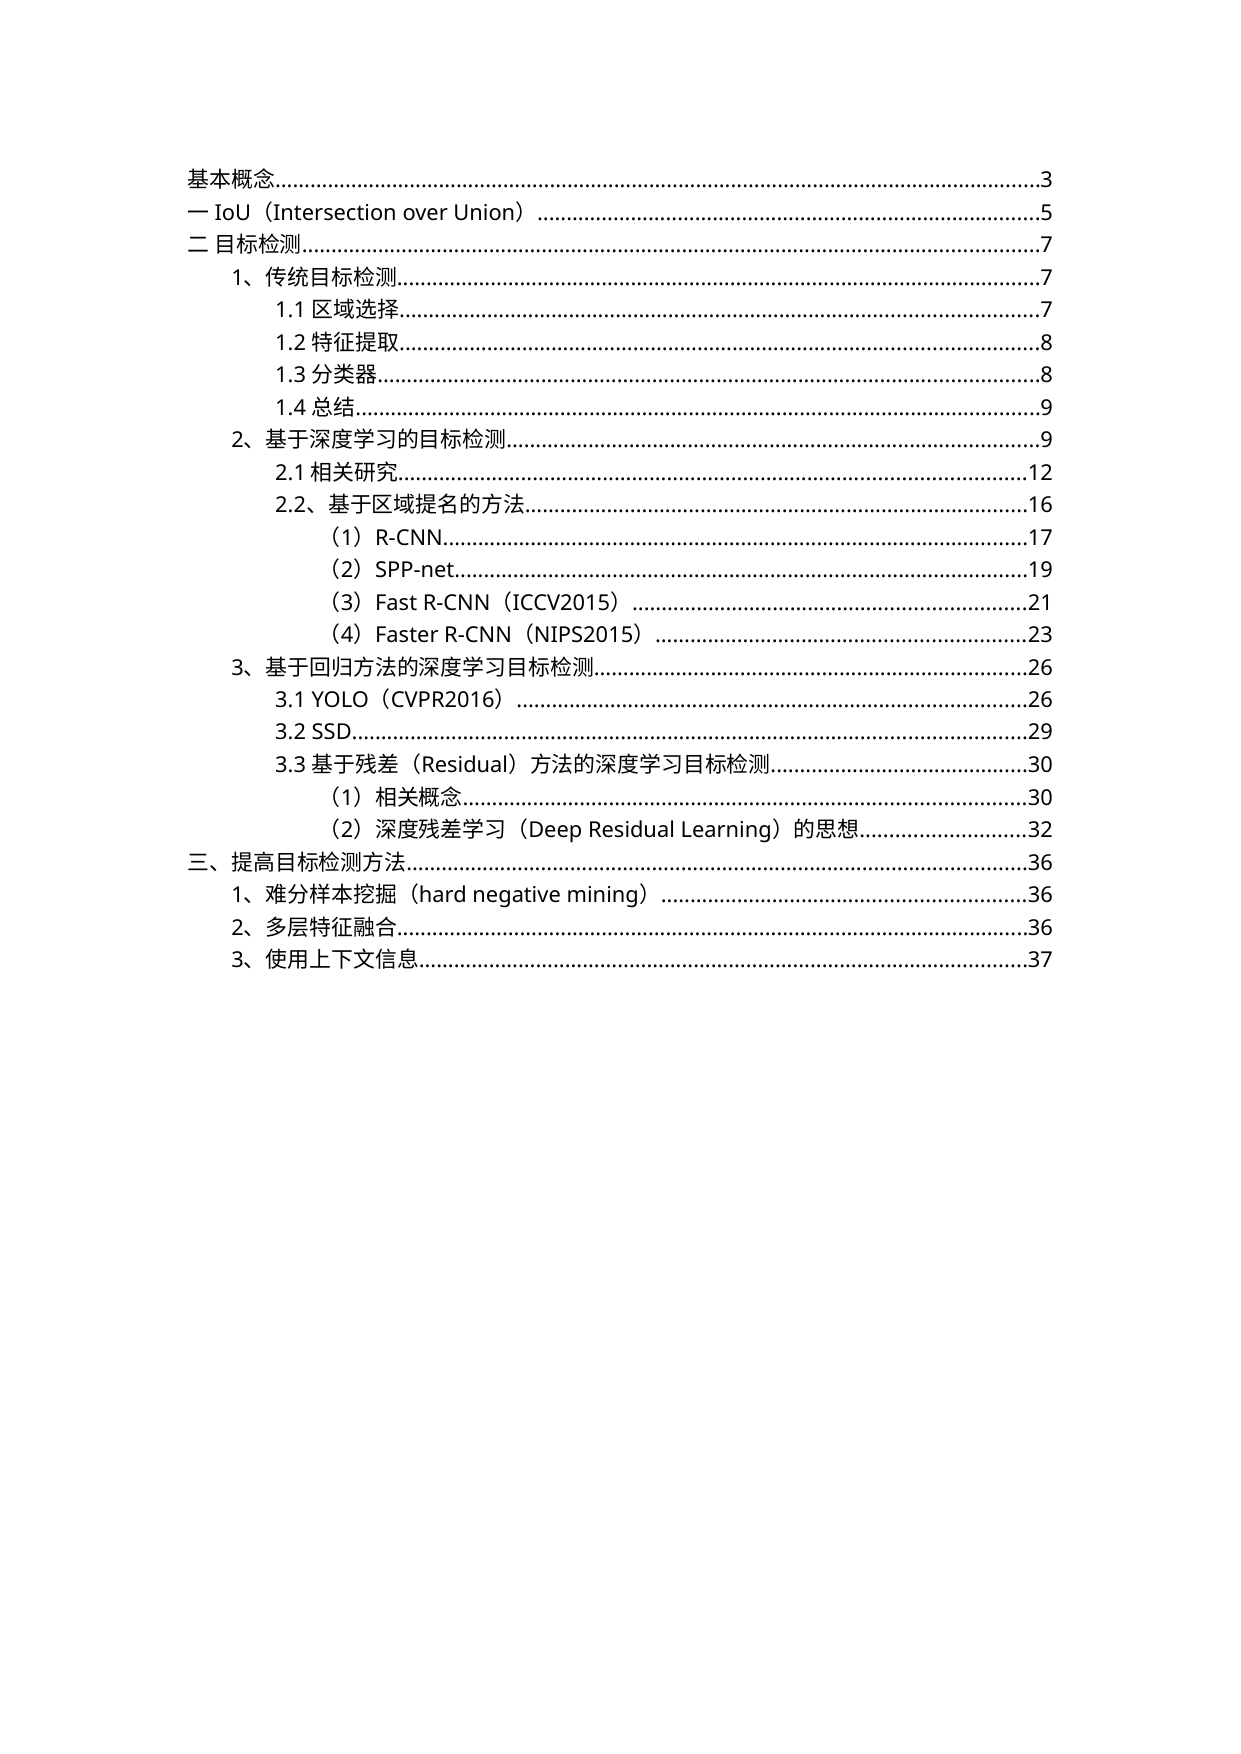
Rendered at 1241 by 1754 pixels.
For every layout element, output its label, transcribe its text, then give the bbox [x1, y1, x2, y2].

text 1、难分样本挖掘（hard negative mining） 36 [231, 877, 1053, 909]
text 2、多层特征融合 36 [231, 909, 1053, 942]
text 3.3 基于残差（Residual）方法的深度学习目标检测 30 [275, 747, 1053, 779]
text 1、传统目标检测 7 [231, 259, 1053, 292]
text （1）R-CNN 17 [319, 519, 1053, 552]
text 3.2 SSD 29 [275, 714, 1053, 747]
text 三、提高目标检测方法 36 [187, 844, 1053, 877]
text 2.1相关研究 12 [275, 454, 1053, 487]
text 一 IoU（Intersection over Union） 5 [187, 194, 1053, 227]
text 1.1 区域选择 7 [275, 292, 1053, 324]
text 二 目标检测 7 [187, 227, 1053, 259]
text （2）SPP-net 19 [319, 552, 1053, 584]
text 2、基于深度学习的目标检测 9 [231, 422, 1053, 454]
text 3.1 YOLO（CVPR2016） 26 [275, 682, 1053, 714]
text 3、基于回归方法的深度学习目标检测 26 [231, 649, 1053, 682]
text （4）Faster R-CNN（NIPS2015） 23 [319, 617, 1053, 649]
text 1.4 总结 9 [275, 389, 1053, 422]
text （1）相关概念 30 [319, 779, 1053, 812]
text 基本概念 3 [187, 162, 1053, 194]
text 3、使用上下文信息 37 [231, 942, 1053, 974]
text （2）深度残差学习（Deep Residual Learning）的思想 32 [319, 812, 1053, 844]
text 1.3 分类器 8 [275, 357, 1053, 389]
text （3）Fast R-CNN（ICCV2015） 21 [319, 584, 1053, 617]
text 1.2 特征提取 8 [275, 324, 1053, 357]
text 2.2、基于区域提名的方法 16 [275, 487, 1053, 519]
